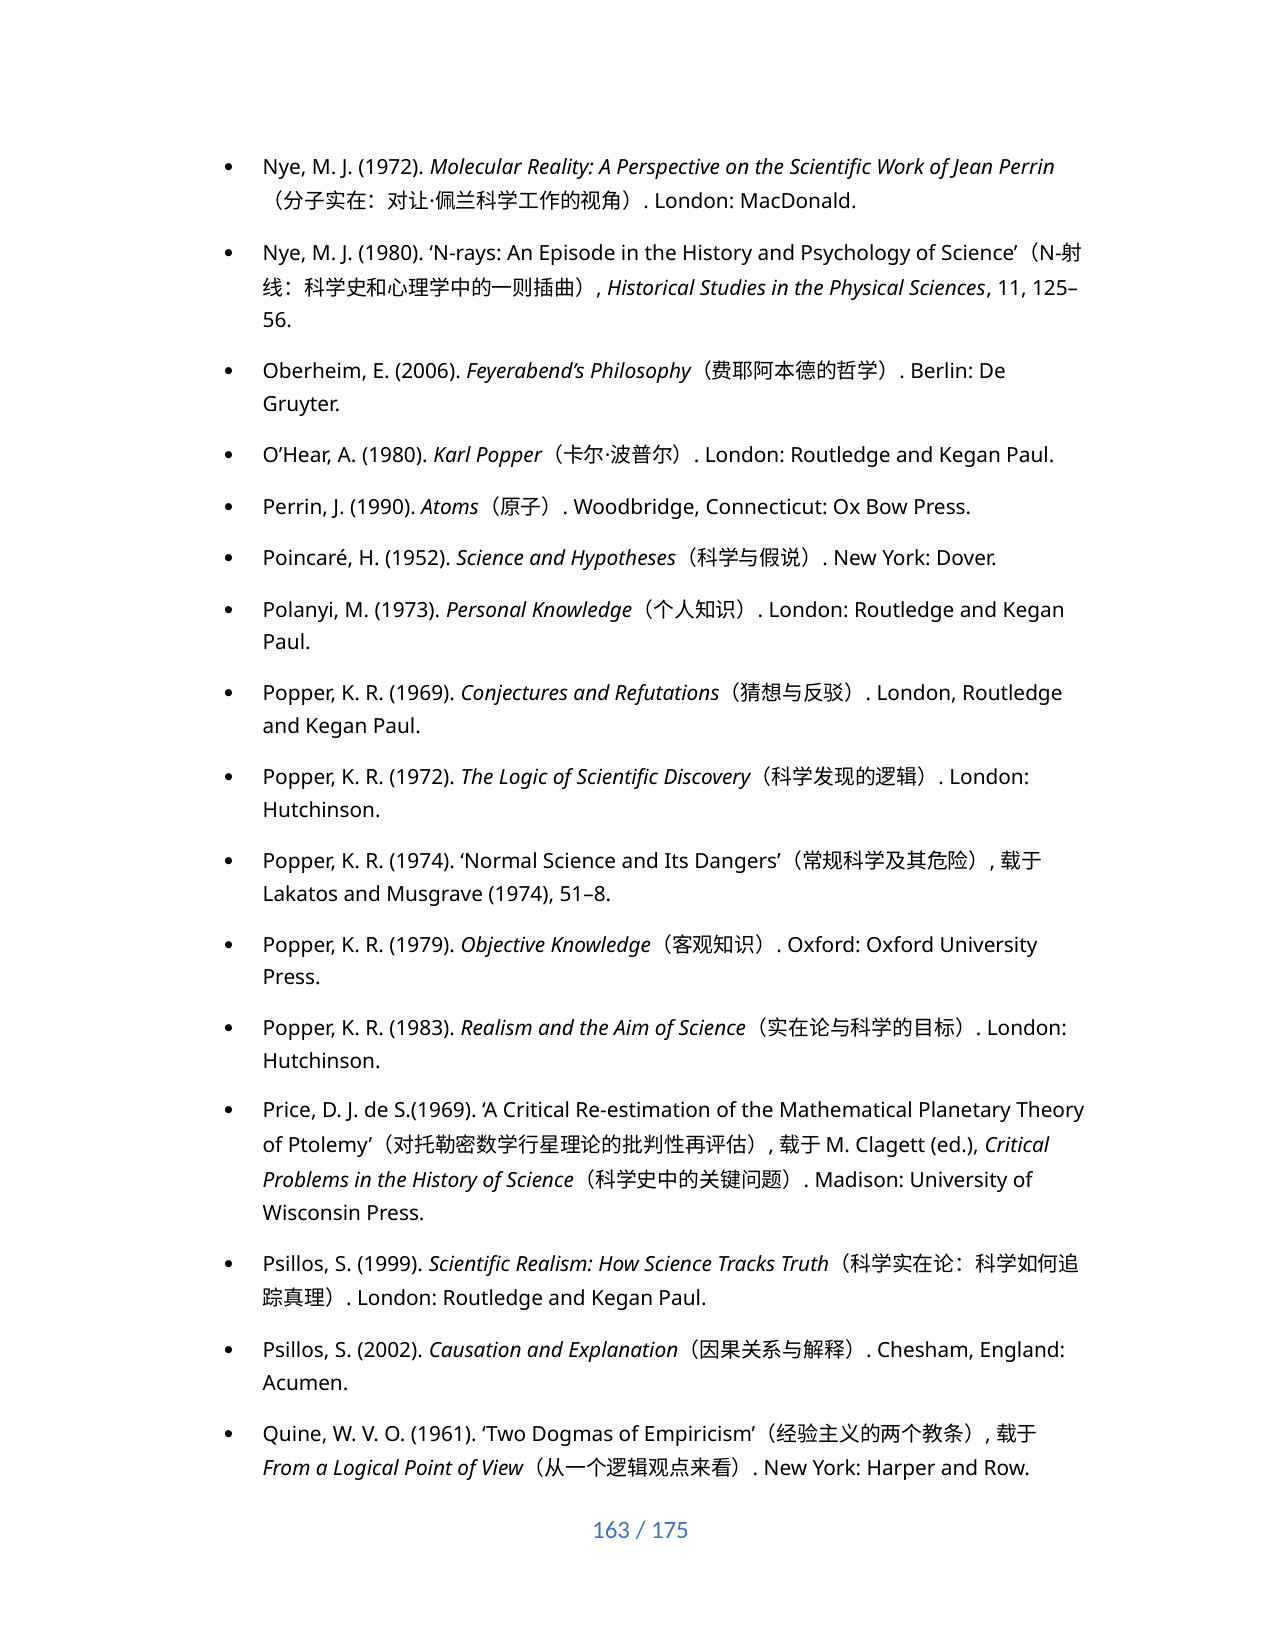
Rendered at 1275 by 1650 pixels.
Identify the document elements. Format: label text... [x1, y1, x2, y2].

list Nye, M. J. (1980). ‘N-rays: An Episode in the History and Psychology of Science’（N-射线：科学史和心理学中的一则插曲）, Historical Studies in the Physical Sciences, 11, 125–56. [225, 236, 1087, 334]
list Popper, K. R. (1972). The Logic of Scientific Discovery（科学发现的逻辑）. London: Hutchinson. [225, 760, 1087, 823]
list Psillos, S. (2002). Causation and Explanation（因果关系与解释）. Chesham, England: Acumen. [225, 1333, 1087, 1396]
list Quine, W. V. O. (1961). ‘Two Dogmas of Empiricism’（经验主义的两个教条）, 载于 From a Logical Point of View（从一个逻辑观点来看）. New York: Harper and Row. [225, 1417, 1087, 1482]
list Popper, K. R. (1979). Objective Knowledge（客观知识）. Oxford: Oxford University Press. [225, 928, 1087, 991]
list Nye, M. J. (1972). Molecular Reality: A Perspective on the Scientific Work of Jean Perrin（分子实在：对让·佩兰科学工作的视角）. London: MacDonald. [225, 150, 1087, 215]
list Poincaré, H. (1952). Science and Hypotheses（科学与假说）. New York: Dover. [225, 541, 1087, 572]
list Price, D. J. de S.(1969). ‘A Critical Re-estimation of the Mathematical Planetary Theory of Ptolemy’（对托勒密数学行星理论的批判性再评估）, 载于 M. Clagett (ed.), Critical Problems in the History of Science（科学史中的关键问题）. Madison: University of Wisconsin Press. [225, 1095, 1087, 1226]
list Popper, K. R. (1969). Conjectures and Refutations（猜想与反驳）. London, Routledge and Kegan Paul. [225, 677, 1087, 739]
list Popper, K. R. (1974). ‘Normal Science and Its Dangers’（常规科学及其危险）, 载于 Lakatos and Musgrave (1974), 51–8. [225, 844, 1087, 907]
list O’Hear, A. (1980). Karl Popper（卡尔·波普尔）. London: Routledge and Kegan Paul. [225, 438, 1087, 469]
list Popper, K. R. (1983). Realism and the Aim of Science（实在论与科学的目标）. London: Hutchinson. [225, 1012, 1087, 1074]
list Psillos, S. (1999). Scientific Realism: How Science Tracks Truth（科学实在论：科学如何追踪真理）. London: Routledge and Kegan Paul. [225, 1247, 1087, 1312]
list Polanyi, M. (1973). Personal Knowledge（个人知识）. London: Routledge and Kegan Paul. [225, 593, 1087, 656]
list Oberheim, E. (2006). Feyerabend’s Philosophy（费耶阿本德的哲学）. Berlin: De Gruyter. [225, 355, 1087, 418]
list Perrin, J. (1990). Atoms（原子）. Woodbridge, Connecticut: Ox Bow Press. [225, 490, 1087, 520]
